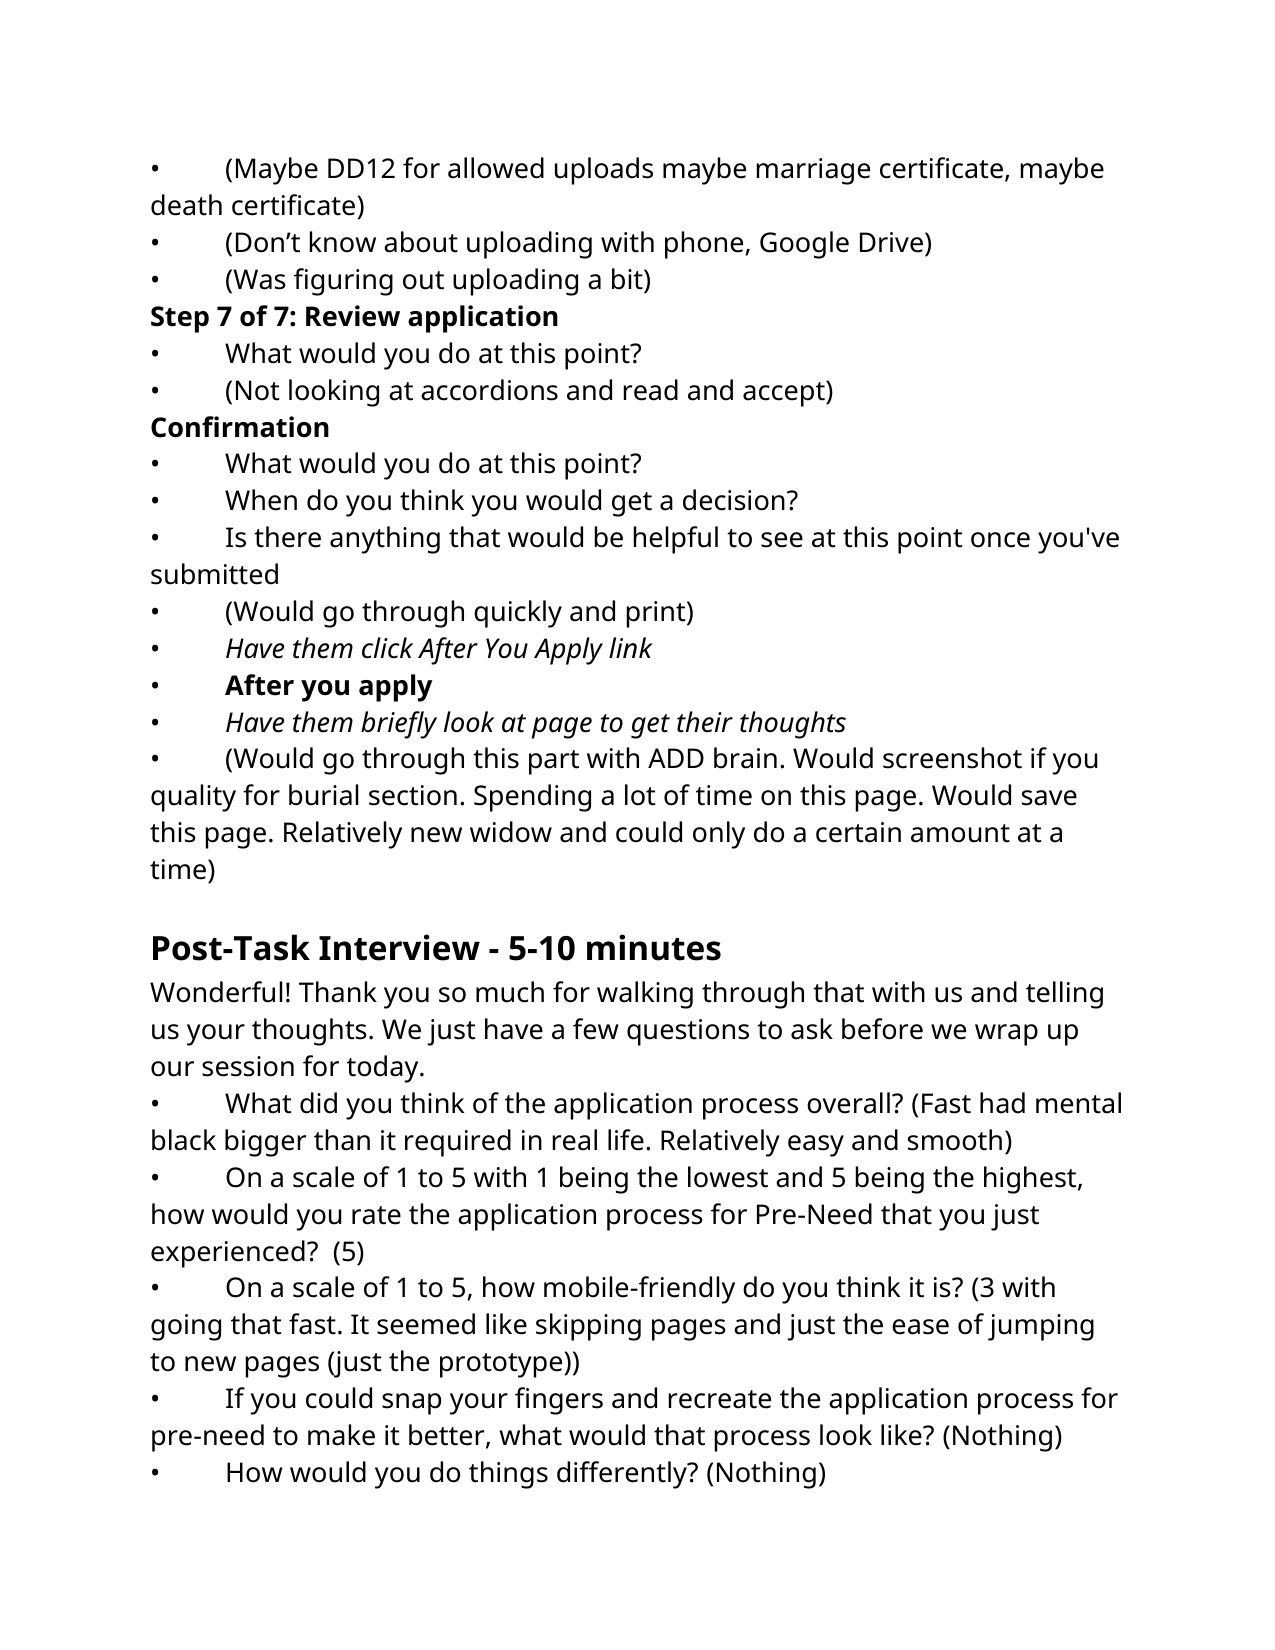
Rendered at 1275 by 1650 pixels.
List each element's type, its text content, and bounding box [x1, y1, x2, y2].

list (Would go through this part with ADD brain. Would screenshot if you quality for burial section. Spending a lot of time on this page. Would save this page. Relatively new widow and could only do a certain amount at a time) [150, 740, 1125, 887]
text Step 7 of 7: Review application [150, 297, 1125, 334]
list What would you do at this point? [150, 334, 1125, 371]
list On a scale of 1 to 5 with 1 being the lowest and 5 being the highest, how would you rate the application process for Pre-Need that you just experienced? (5) [150, 1158, 1125, 1269]
list When do you think you would get a decision? [150, 482, 1125, 519]
list (Maybe DD12 for allowed uploads maybe marriage certificate, maybe death certificate) [150, 150, 1125, 224]
list Have them briefly look at page to get their thoughts [150, 703, 1125, 740]
list What did you think of the application process overall? (Fast had mental black bigger than it required in real life. Relatively easy and smooth) [150, 1084, 1125, 1158]
list What would you do at this point? [150, 445, 1125, 482]
list (Was figuring out uploading a bit) [150, 261, 1125, 297]
list (Not looking at accordions and read and accept) [150, 371, 1125, 408]
list (Would go through quickly and print) [150, 592, 1125, 629]
list How would you do things differently? (Nothing) [150, 1453, 1125, 1490]
text Confirmation [150, 408, 1125, 445]
list Is there anything that would be helpful to see at this point once you've submitted [150, 519, 1125, 592]
text Wonderful! Thank you so much for walking through that with us and telling us your thoughts. We just have a few questions to ask before we wrap up our session for today. [150, 974, 1125, 1084]
list Have them click After You Apply link [150, 629, 1125, 666]
list On a scale of 1 to 5, how mobile-friendly do you think it is? (3 with going that fast. It seemed like skipping pages and just the ease of jumping to new pages (just the prototype)) [150, 1269, 1125, 1379]
text Post-Task Interview - 5-10 minutes [150, 924, 1125, 970]
list If you could snap your fingers and recreate the application process for pre-need to make it better, what would that process look like? (Nothing) [150, 1379, 1125, 1453]
list After you apply [150, 666, 1125, 703]
list (Don’t know about uploading with phone, Google Drive) [150, 224, 1125, 261]
